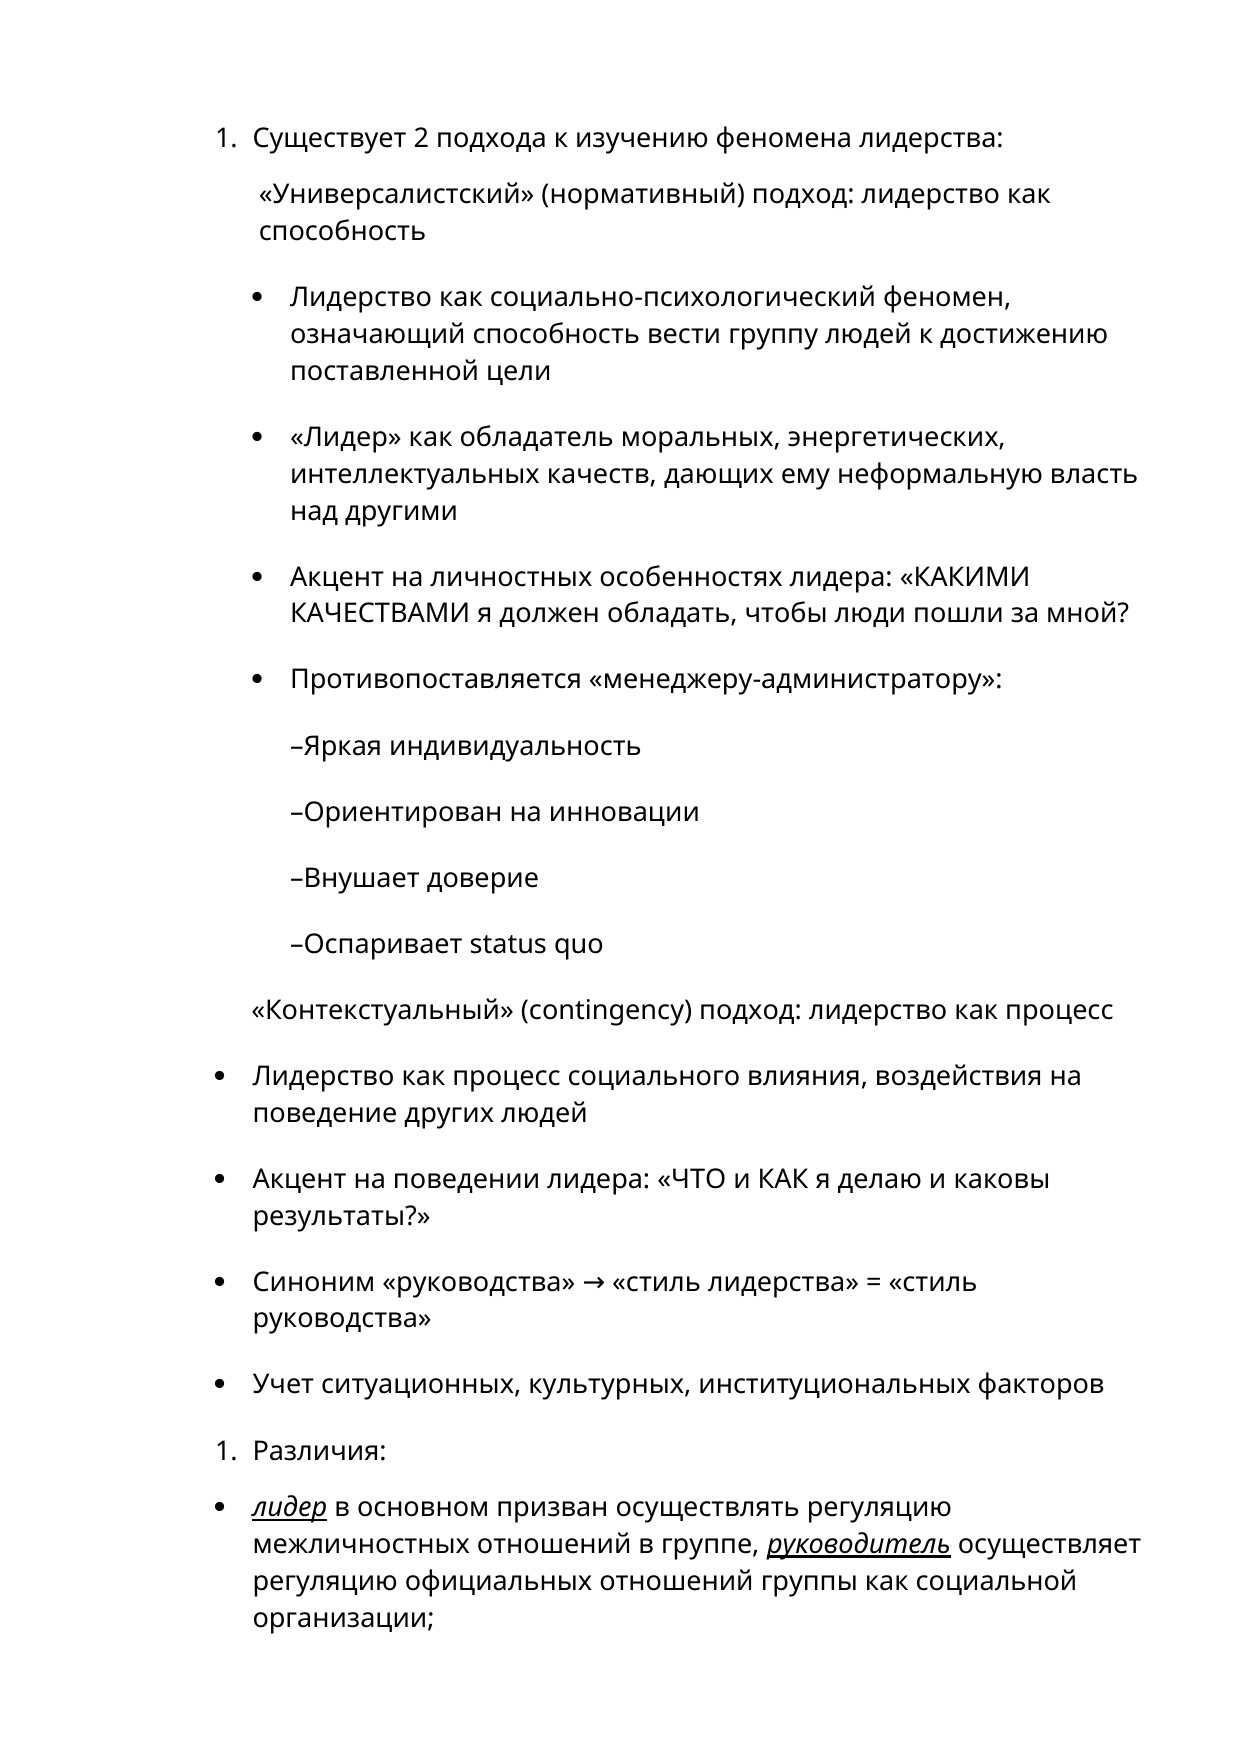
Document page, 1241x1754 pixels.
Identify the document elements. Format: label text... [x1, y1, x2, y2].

list Акцент на личностных особенностях лидера: «КАКИМИ КАЧЕСТВАМИ я должен обладать, чтобы люди пошли за мной? [252, 557, 1152, 631]
list лидер в основном призван осуществлять регуляцию межличностных отношений в группе, руководитель осуществляет регуляцию официальных отношений группы как социальной организации; [215, 1487, 1152, 1635]
text –Ориентирован на инновации [290, 792, 1152, 829]
list Лидерство как процесс социального влияния, воздействия на поведение других людей [215, 1056, 1152, 1130]
list Синоним «руководства» → «стиль лидерства» = «стиль руководства» [215, 1262, 1152, 1336]
text «Контекстуальный» (contingency) подход: лидерство как процесс [177, 990, 1152, 1027]
list Противопоставляется «менеджеру-администратору»: [252, 660, 1152, 697]
text –Оспаривает status quo [290, 924, 1152, 961]
text –Внушает доверие [290, 858, 1152, 895]
text «Универсалистский» (нормативный) подход: лидерство как способность [258, 174, 1152, 248]
list «Лидер» как обладатель моральных, энергетических, интеллектуальных качеств, дающих ему неформальную власть над другими [252, 417, 1152, 528]
list Лидерство как социально-психологический феномен, означающий способность вести группу людей к достижению поставленной цели [252, 277, 1152, 388]
text –Яркая индивидуальность [290, 726, 1152, 763]
list Существует 2 подхода к изучению феномена лидерства: [215, 118, 1152, 155]
list Различия: [215, 1431, 1152, 1468]
list Учет ситуационных, культурных, институциональных факторов [215, 1365, 1152, 1402]
list Акцент на поведении лидера: «ЧТО и КАК я делаю и каковы результаты?» [215, 1159, 1152, 1233]
